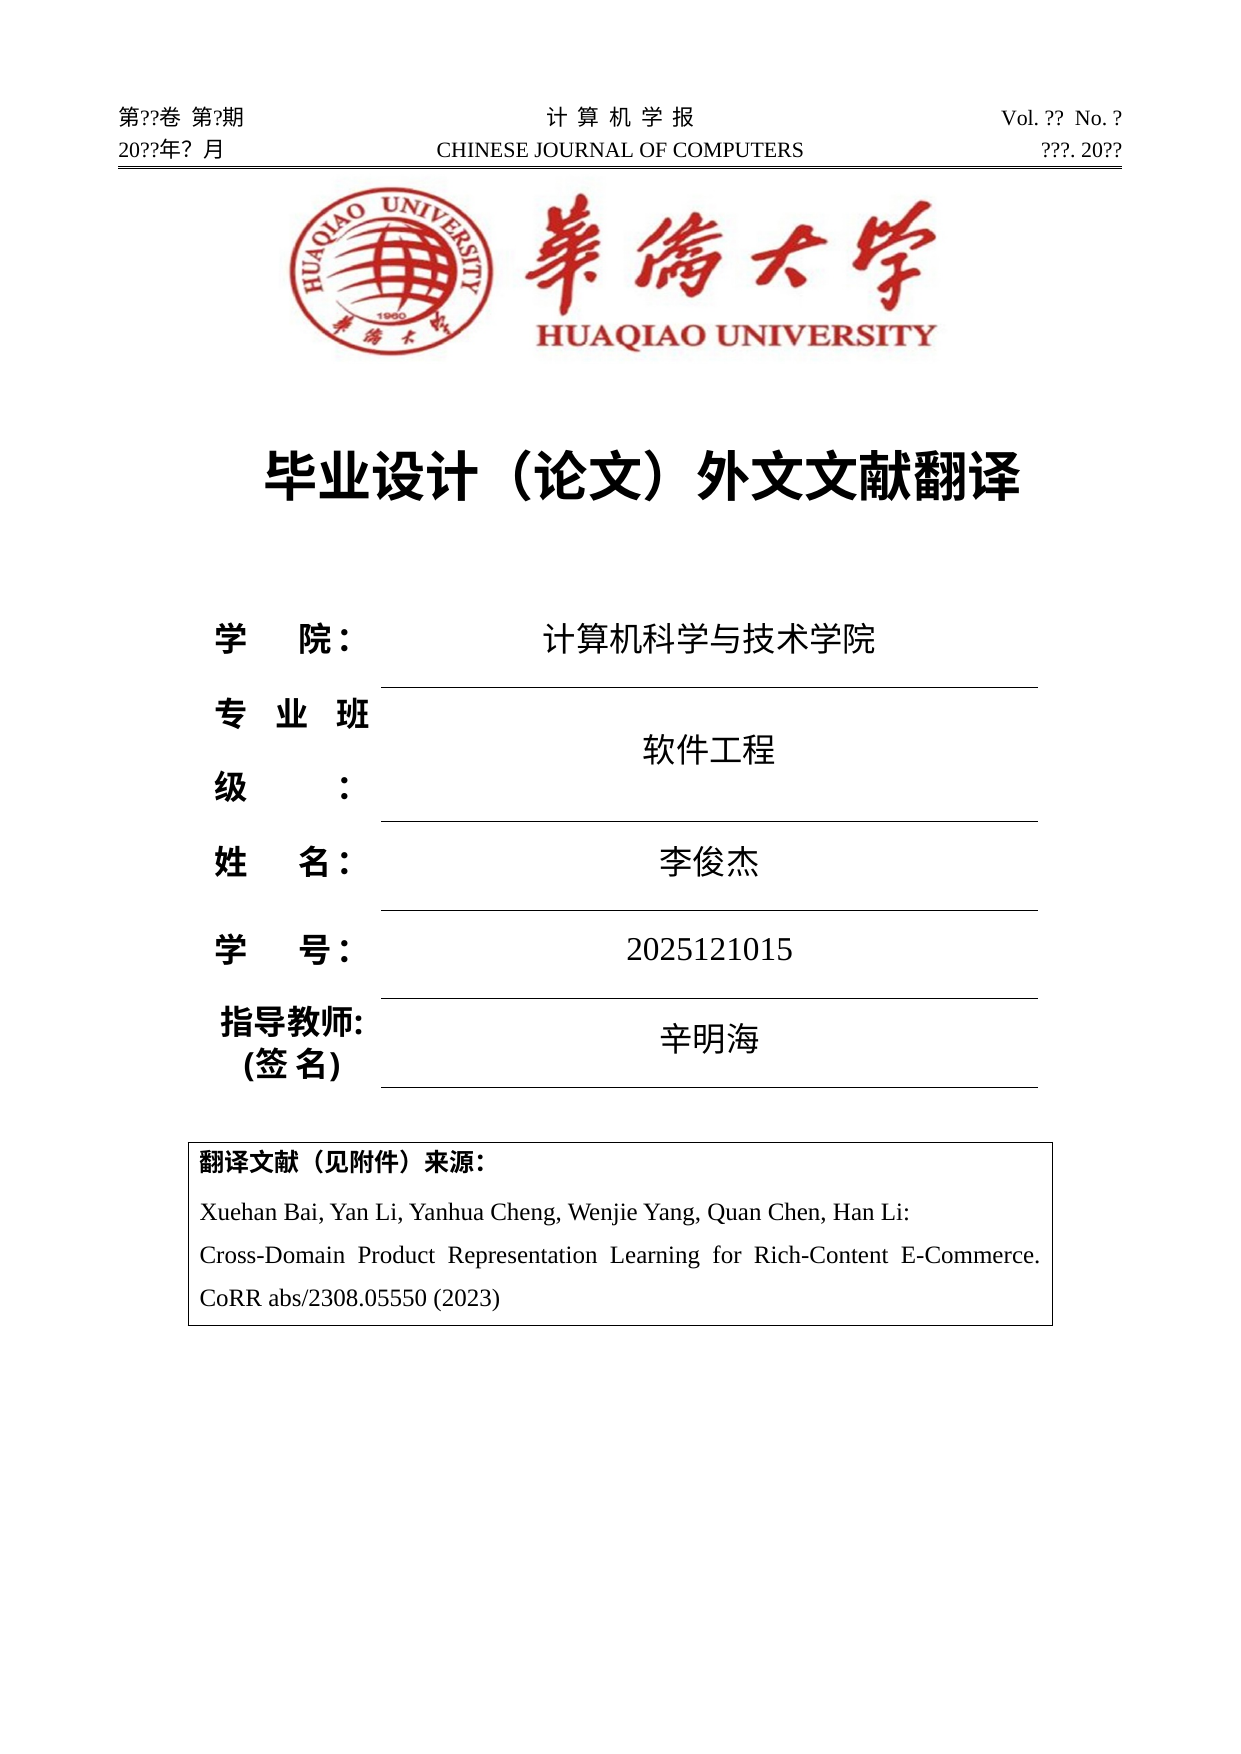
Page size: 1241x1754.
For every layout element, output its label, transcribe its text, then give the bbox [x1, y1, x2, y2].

picture [278, 169, 962, 364]
table_cell 专业班级： [203, 687, 381, 821]
table_header 计算机科学与技术学院 [381, 599, 1038, 687]
table_cell 学 号： [203, 910, 381, 998]
table_header 学 院： [203, 599, 381, 687]
table_header 翻译文献（见附件）来源： Xuehan Bai, Yan Li, Yanhua Cheng, Wenjie Yang, Quan Chen, Han Li: Cross-Domain Product Representation Learning for Rich-Content E-Commerce. CoRR abs/2308.05550 (2023) [189, 1143, 1052, 1325]
table_cell 姓 名： [203, 821, 381, 910]
table_cell 2025121015 [381, 911, 1038, 998]
table_cell 软件工程 [381, 688, 1038, 821]
table_cell 指导教师: (签 名) [203, 998, 381, 1087]
text 毕业设计（论文）外文文献翻译 [118, 434, 1122, 512]
table_cell 李俊杰 [381, 822, 1038, 910]
table_cell 辛明海 [381, 999, 1038, 1087]
